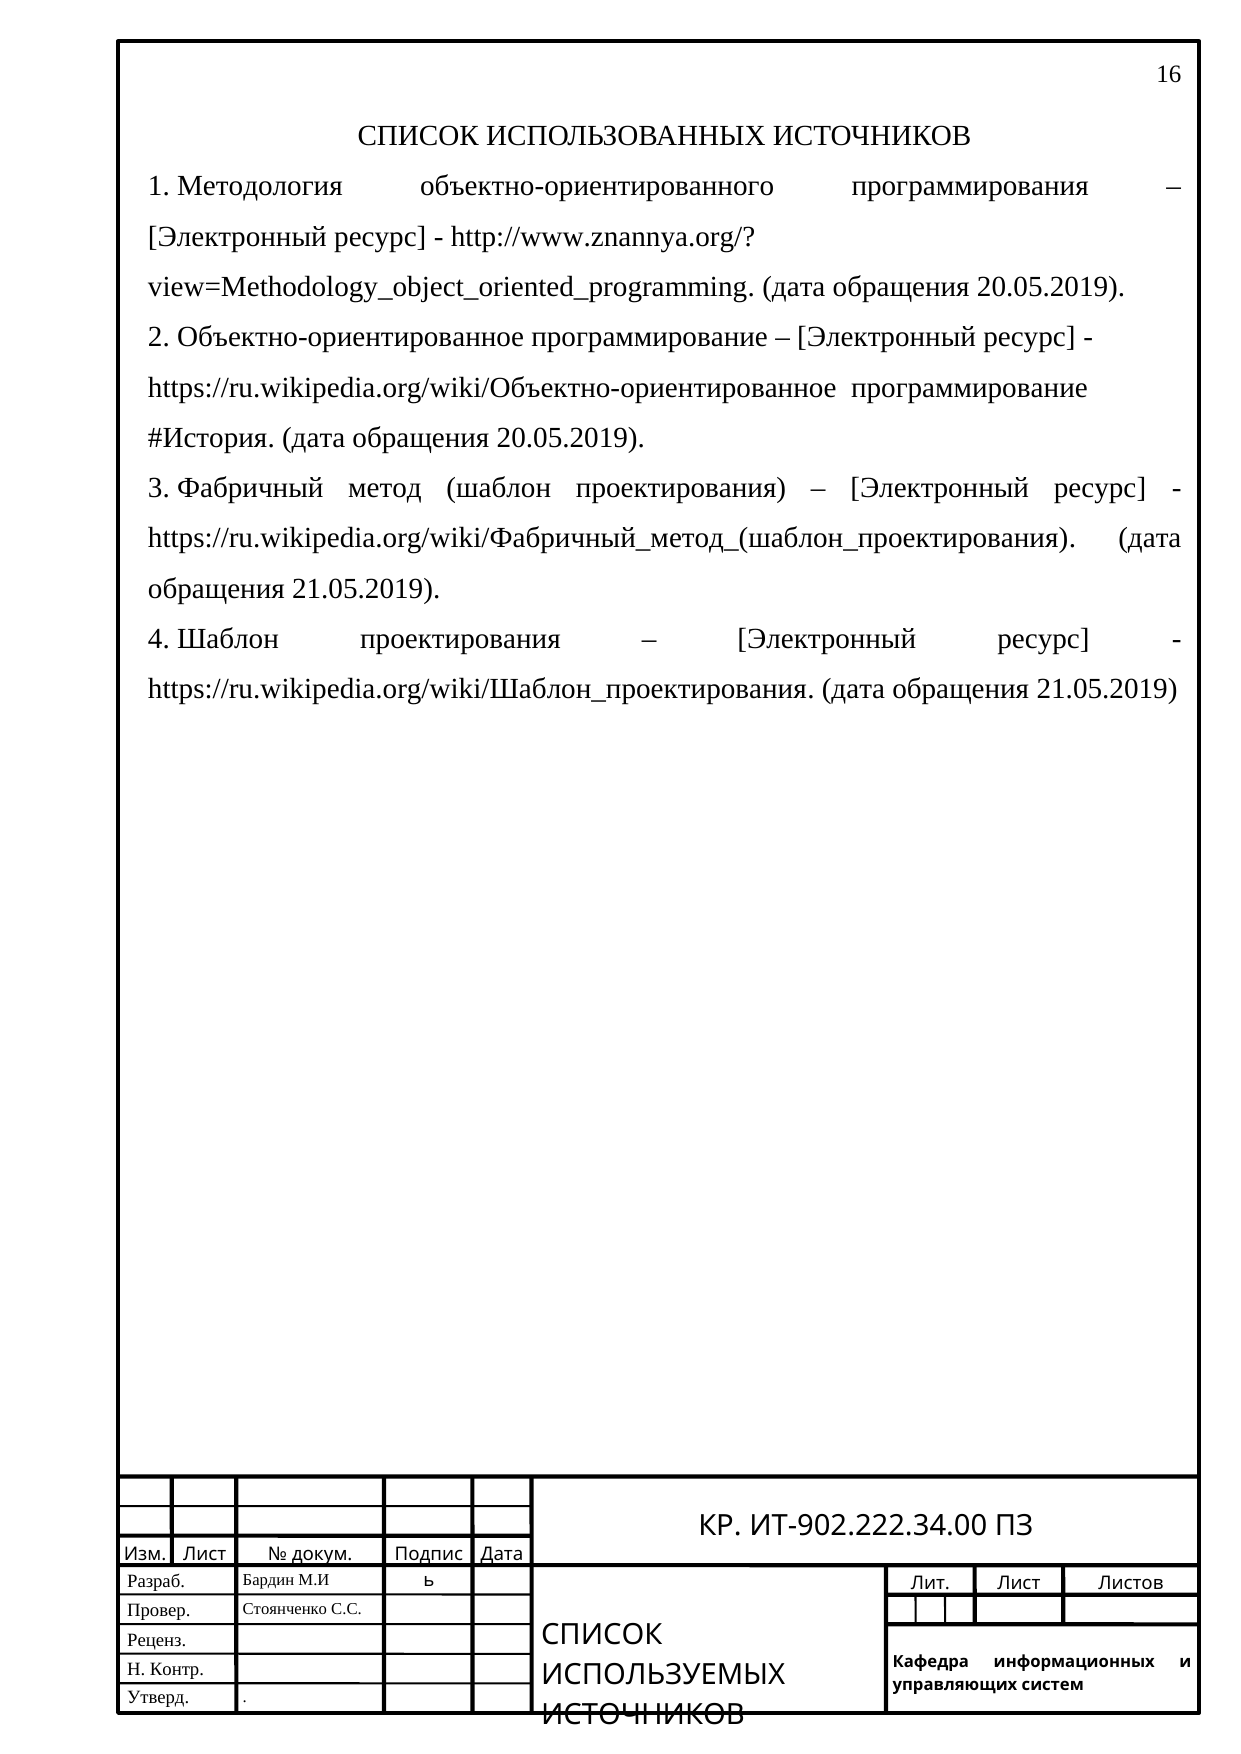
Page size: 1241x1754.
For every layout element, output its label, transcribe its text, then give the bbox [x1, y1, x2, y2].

text Методология объектно-ориентированного программирования – [Электронный ресурс] - http://www.znannya.org/?view=Methodology_object_oriented_programming. (дата обращения 20.05.2019). [148, 168, 1181, 303]
text Объектно-ориентированное программирование – [Электронный ресурс] - https://ru.wikipedia.org/wiki/Объектно-ориентированное программирование #История. (дата обращения 20.05.2019). [148, 319, 1181, 453]
text Список использованных источников [148, 118, 1181, 152]
text Фабричный метод (шаблон проектирования) – [Электронный ресурс] - https://ru.wikipedia.org/wiki/Фабричный_метод_(шаблон_проектирования). (дата обращения 21.05.2019). [148, 470, 1181, 604]
text Шаблон проектирования – [Электронный ресурс] - https://ru.wikipedia.org/wiki/Шаблон_проектирования. (дата обращения 21.05.2019) [148, 621, 1181, 705]
